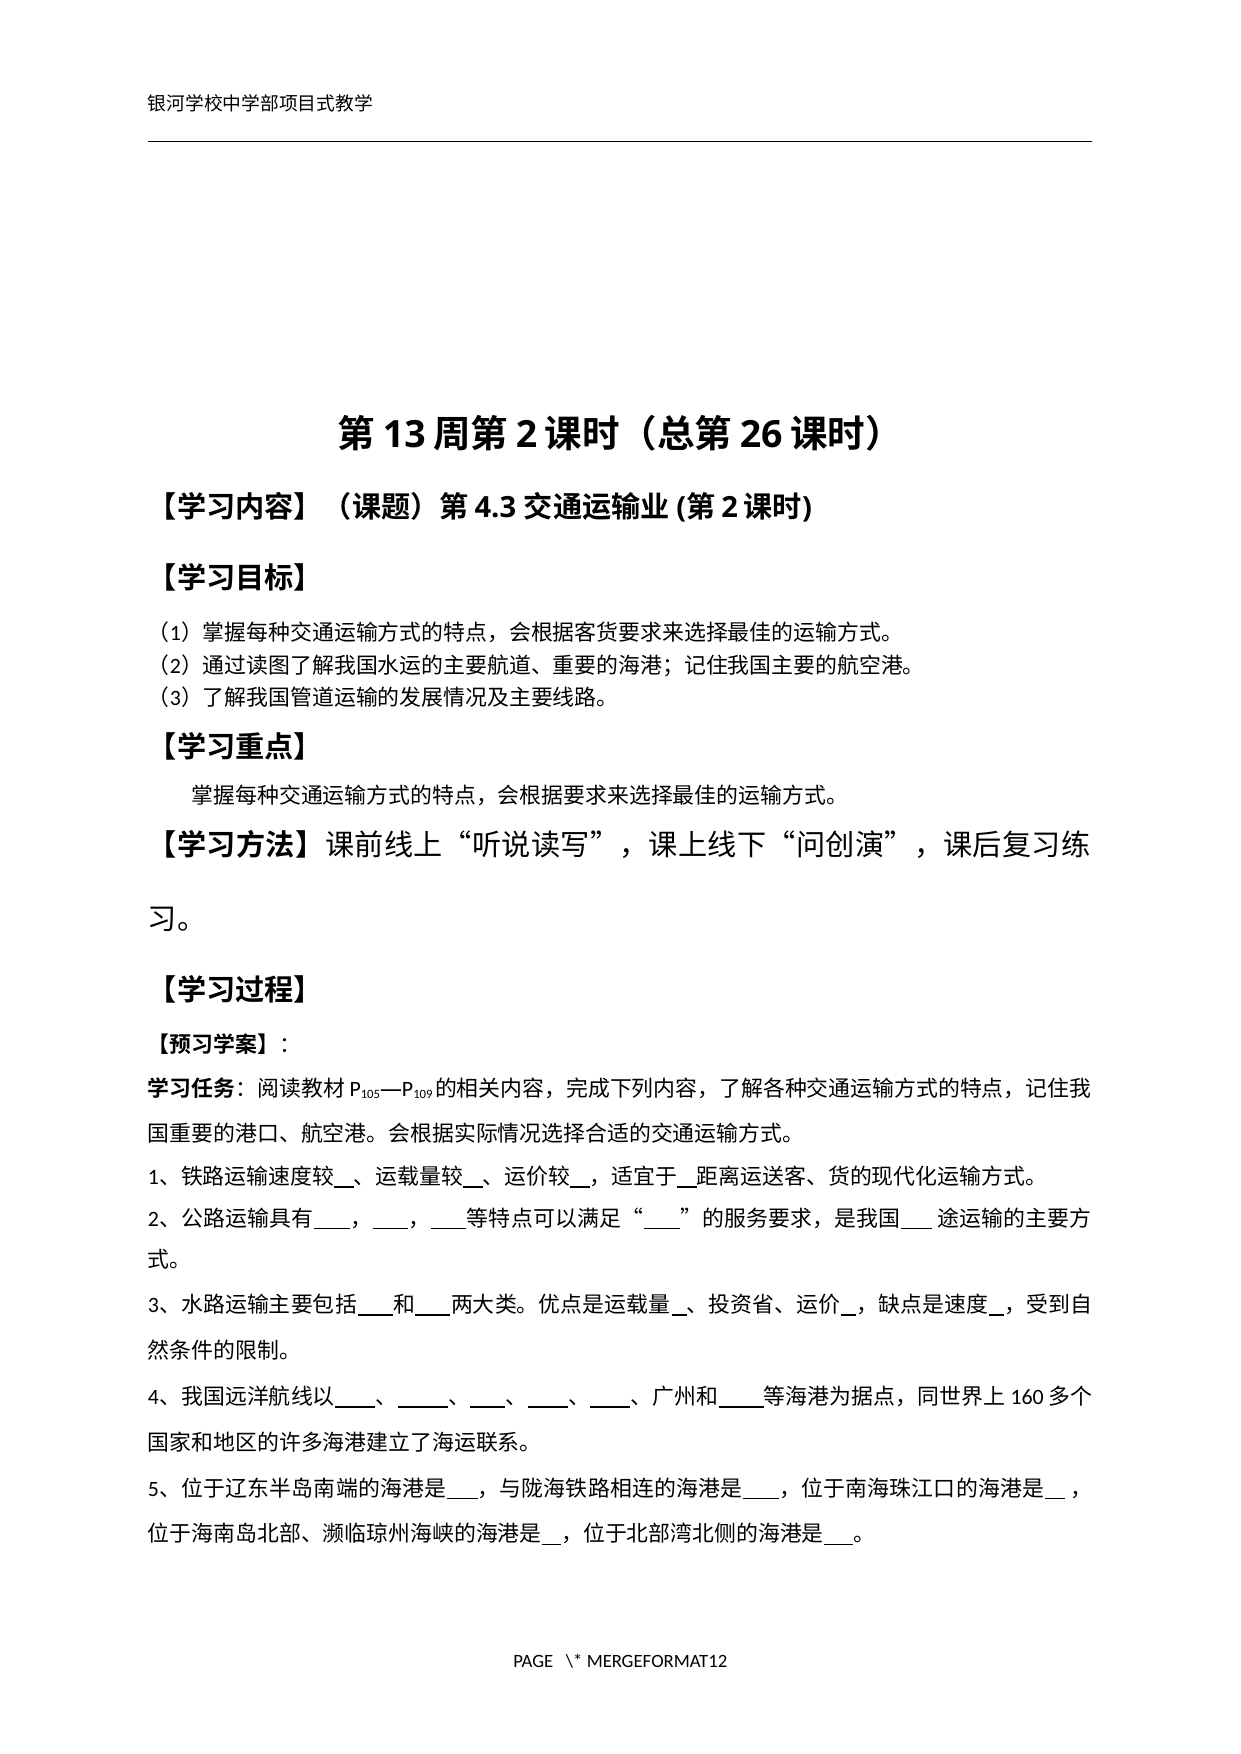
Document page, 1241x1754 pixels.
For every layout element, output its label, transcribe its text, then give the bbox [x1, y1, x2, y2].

text 第13周第2课时（总第26课时） [148, 399, 1092, 464]
text 1、铁路运输速度较 、运载量较 、运价较 ，适宜于 距离运送客、货的现代化运输方式。 [148, 1151, 1092, 1193]
text 【学习方法】课前线上“听说读写”，课上线下“问创演”，课后复习练习。 [148, 810, 1092, 949]
text 【预习学案】： [148, 1027, 1092, 1059]
text 【学习内容】（课题）第4.3 交通运输业 (第2课时) [148, 472, 1092, 537]
text 【学习目标】 [148, 543, 1092, 608]
text 3、水路运输主要包括 和 两大类。优点是运载量 、投资省、运价 ，缺点是速度 ，受到自然条件的限制。 [148, 1276, 1092, 1368]
text 5、位于辽东半岛南端的海港是 ，与陇海铁路相连的海港是 ，位于南海珠江口的海港是 ，位于海南岛北部、濒临琼州海峡的海港是 ，位于北部湾北侧的海港是 。 [148, 1459, 1092, 1551]
text 【学习重点】 [148, 712, 1092, 777]
text 【学习过程】 [148, 956, 1092, 1021]
text 学习任务：阅读教材P105—P109的相关内容，完成下列内容，了解各种交通运输方式的特点，记住我国重要的港口、航空港。会根据实际情况选择合适的交通运输方式。 [148, 1059, 1092, 1151]
text 4、我国远洋航线以 、 、 、 、 、广州和 等海港为据点，同世界上160多个国家和地区的许多海港建立了海运联系。 [148, 1368, 1092, 1459]
text 掌握每种交通运输方式的特点，会根据要求来选择最佳的运输方式。 [148, 777, 1092, 810]
text （1）掌握每种交通运输方式的特点，会根据客货要求来选择最佳的运输方式。 [148, 615, 1092, 647]
text （2）通过读图了解我国水运的主要航道、重要的海港；记住我国主要的航空港。 [148, 647, 1092, 680]
text 2、公路运输具有 ， ， 等特点可以满足“ ”的服务要求，是我国 途运输的主要方式。 [148, 1193, 1092, 1276]
text （3）了解我国管道运输的发展情况及主要线路。 [148, 680, 1092, 712]
